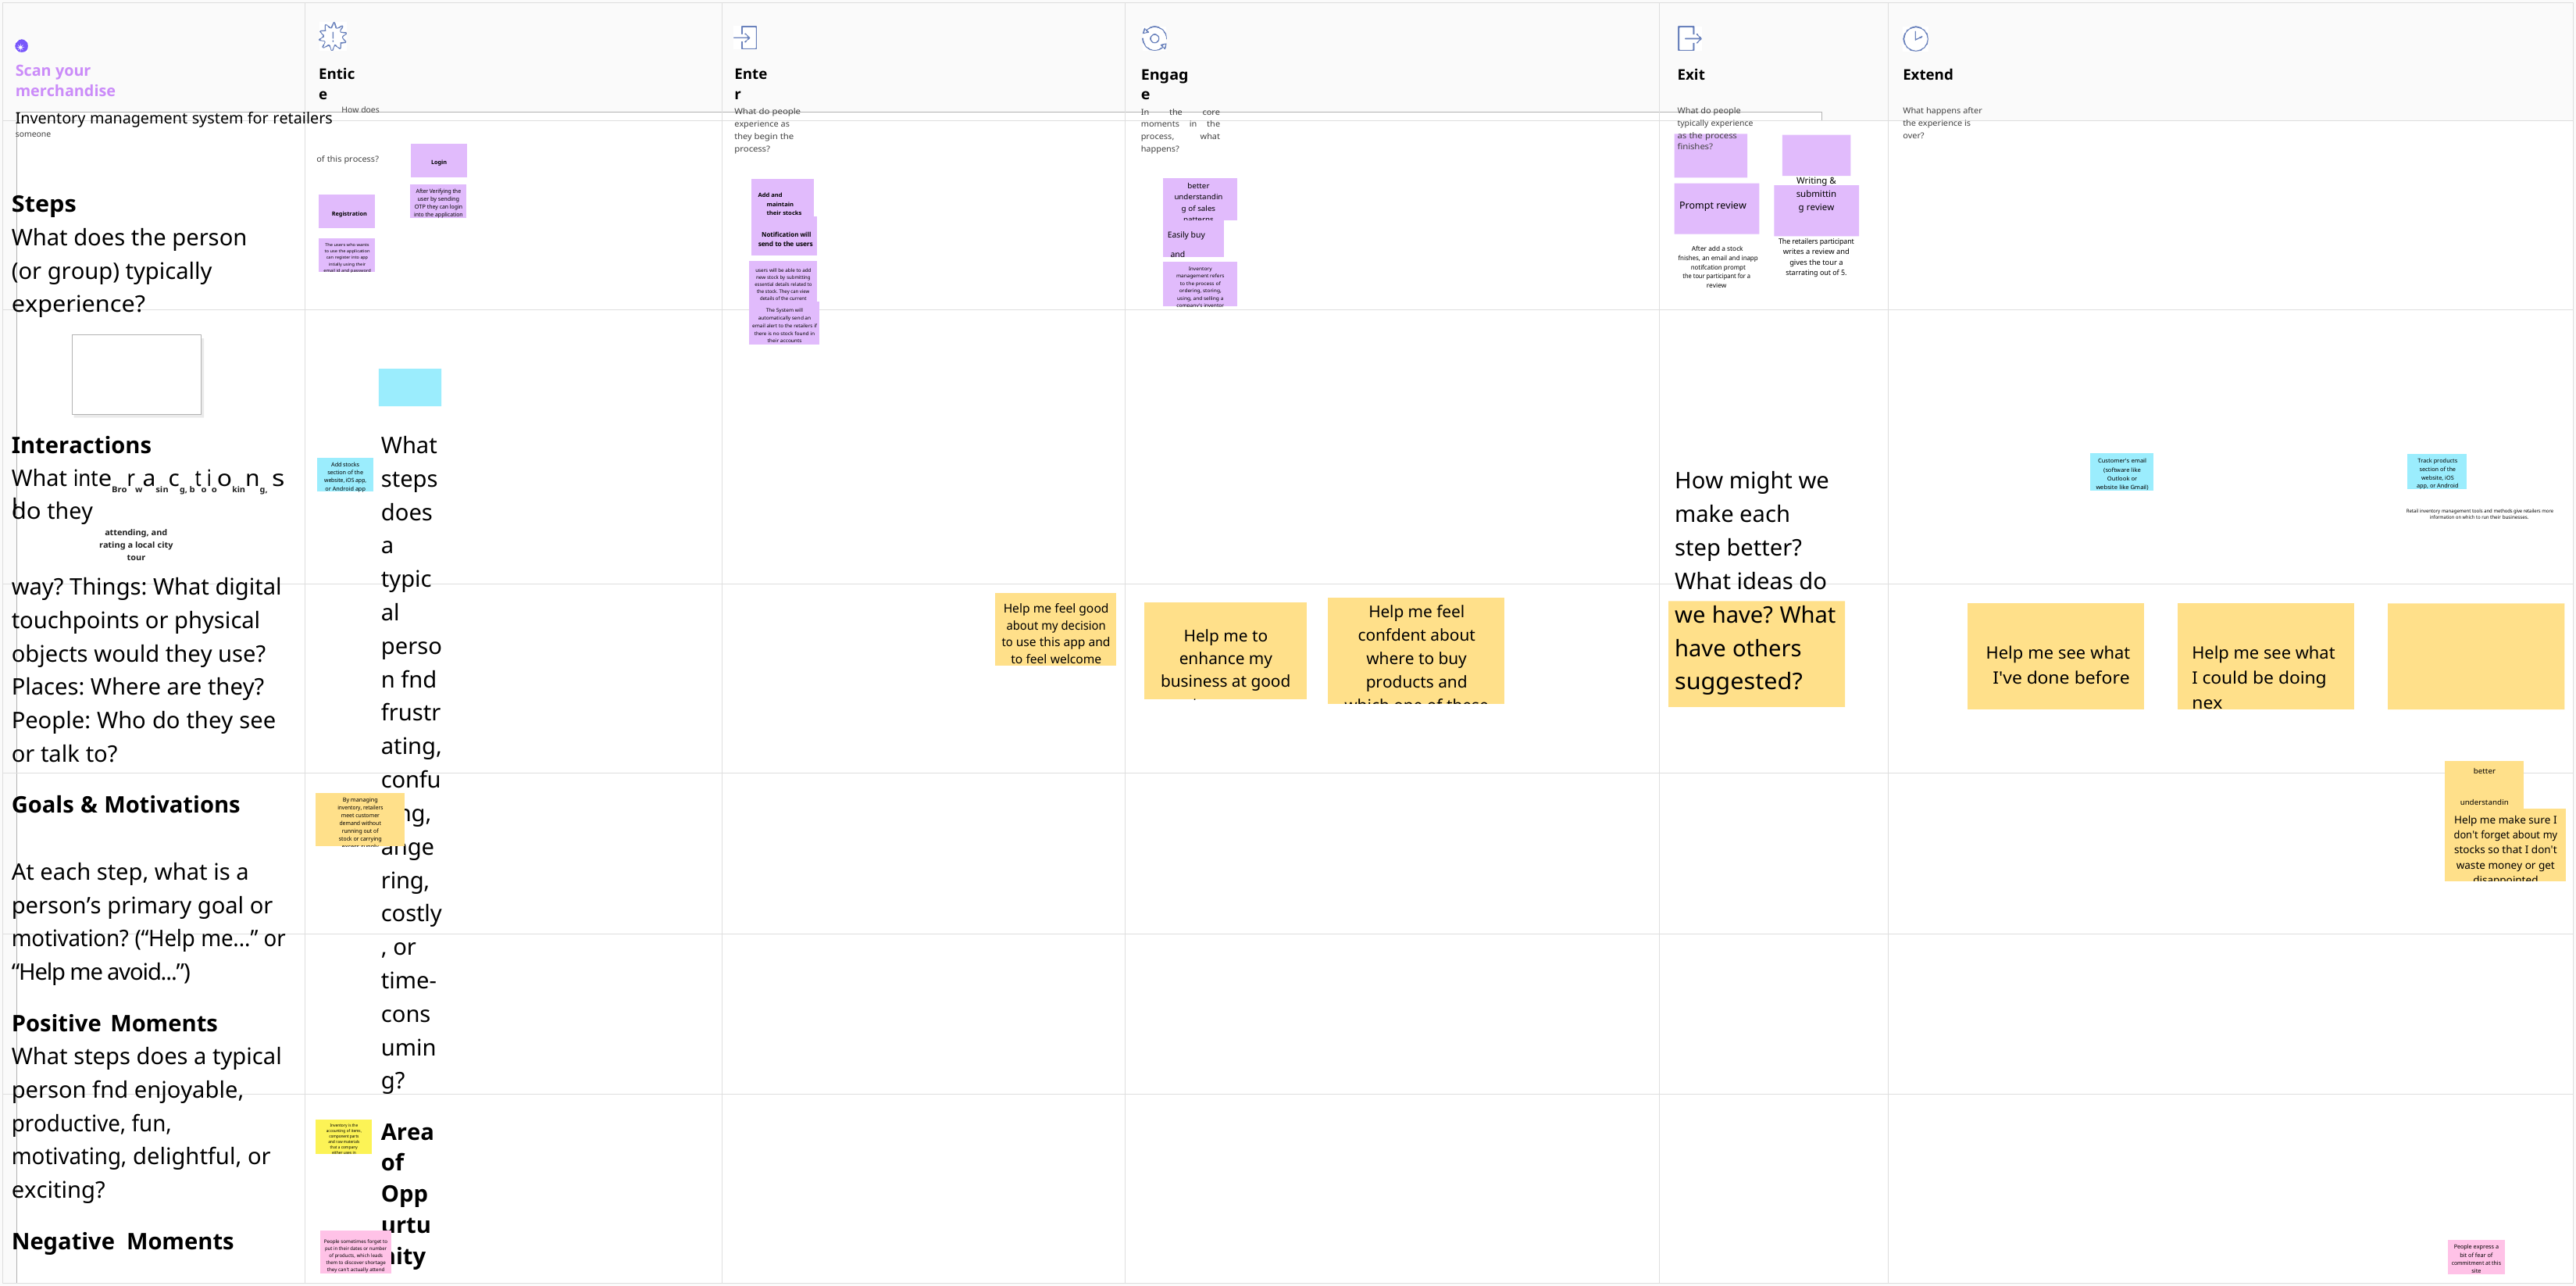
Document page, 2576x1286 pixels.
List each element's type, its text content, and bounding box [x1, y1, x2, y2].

subtitle Engage [1141, 64, 1194, 104]
text What do people experience as they begin the process? [734, 106, 808, 155]
subtitle Area of Oppurtunity [381, 1116, 442, 1271]
text What inteBrorwasincg, btoiookinng, s do they [11, 463, 299, 526]
subtitle Entice [319, 63, 363, 103]
picture [15, 39, 28, 52]
picture [1903, 26, 1928, 52]
text At each step, what is a person’s primary goal or motivation? (“Help me...” or “Help me avoid...”) [11, 856, 287, 987]
text ✴ [16, 40, 186, 55]
text What steps does a typical person fnd frustrating, confusing, angering, costly, or time-consuming? [381, 429, 442, 1095]
picture [1678, 26, 1702, 51]
picture [733, 26, 757, 49]
text In the core moments in the process, what happens? [1141, 106, 1220, 155]
picture [1142, 26, 1167, 51]
subtitle Positive Moments [11, 1007, 299, 1038]
text What steps does a typical person fnd enjoyable, productive, fun, motivating, delightful, or exciting? [11, 1040, 289, 1205]
text What does the person (or group) typically experience? [11, 221, 271, 319]
text Scan your merchandise [15, 59, 186, 102]
subtitle Steps [11, 188, 399, 219]
text Writing & submitting review [1795, 174, 1838, 213]
text Inventory management system for retailers How does someone [15, 104, 399, 151]
subtitle Extend [1903, 64, 2566, 84]
text Prompt review [1679, 198, 1768, 212]
subtitle Goals & Motivations [11, 788, 299, 820]
text Enter [734, 64, 772, 104]
subtitle Negative Moments [11, 1225, 299, 1256]
text Exit [1677, 64, 1705, 84]
text way? Things: What digital touchpoints or physical objects would they use? Places: Where are they? People: Who do they see or talk to? [11, 570, 299, 769]
subtitle Interactions [11, 429, 299, 460]
text How might we make each step better? What ideas do we have? What have others suggested? [1675, 465, 1842, 696]
text as the process finishes? [1677, 130, 1768, 152]
text attending, and rating a local city tour [91, 527, 181, 563]
picture [319, 22, 347, 51]
text What happens after the experience is over? [1903, 105, 1993, 141]
